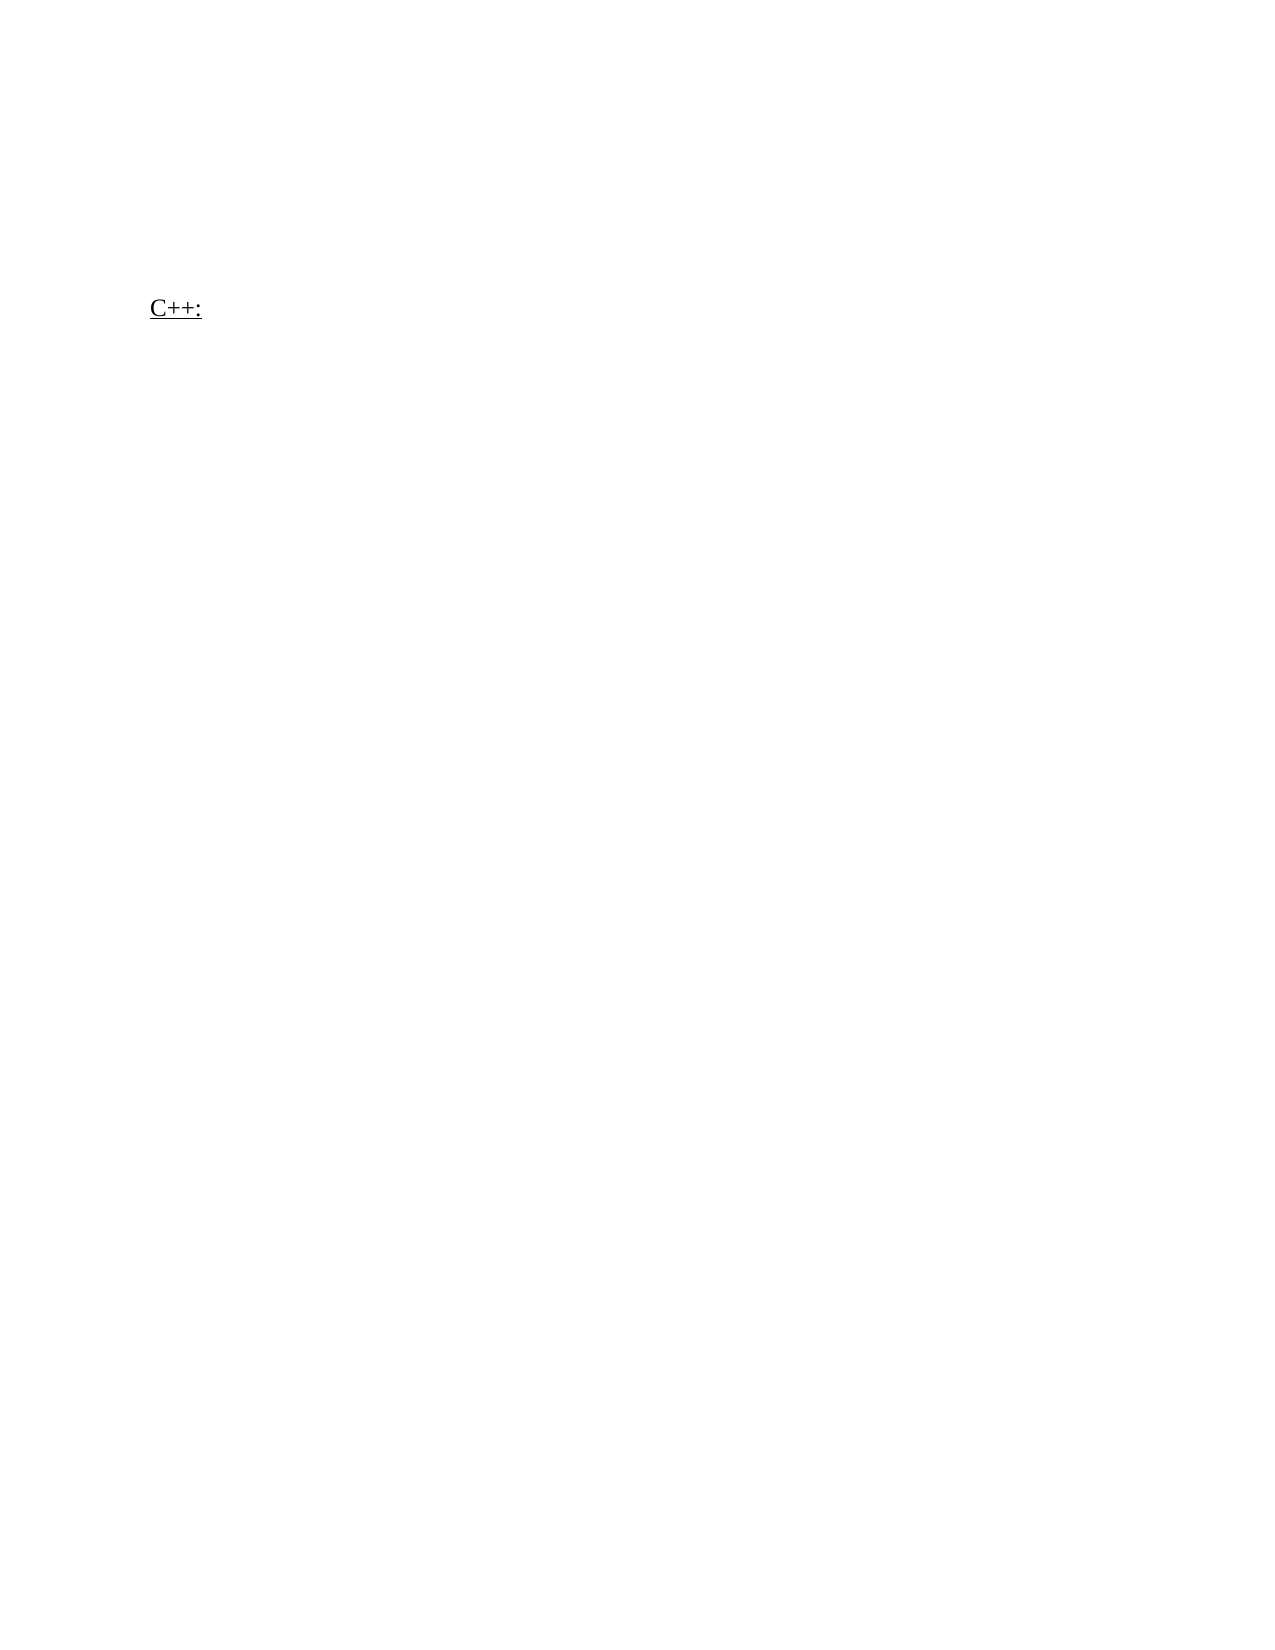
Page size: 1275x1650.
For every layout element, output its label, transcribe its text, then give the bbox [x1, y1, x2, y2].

text C++: [150, 293, 1125, 322]
